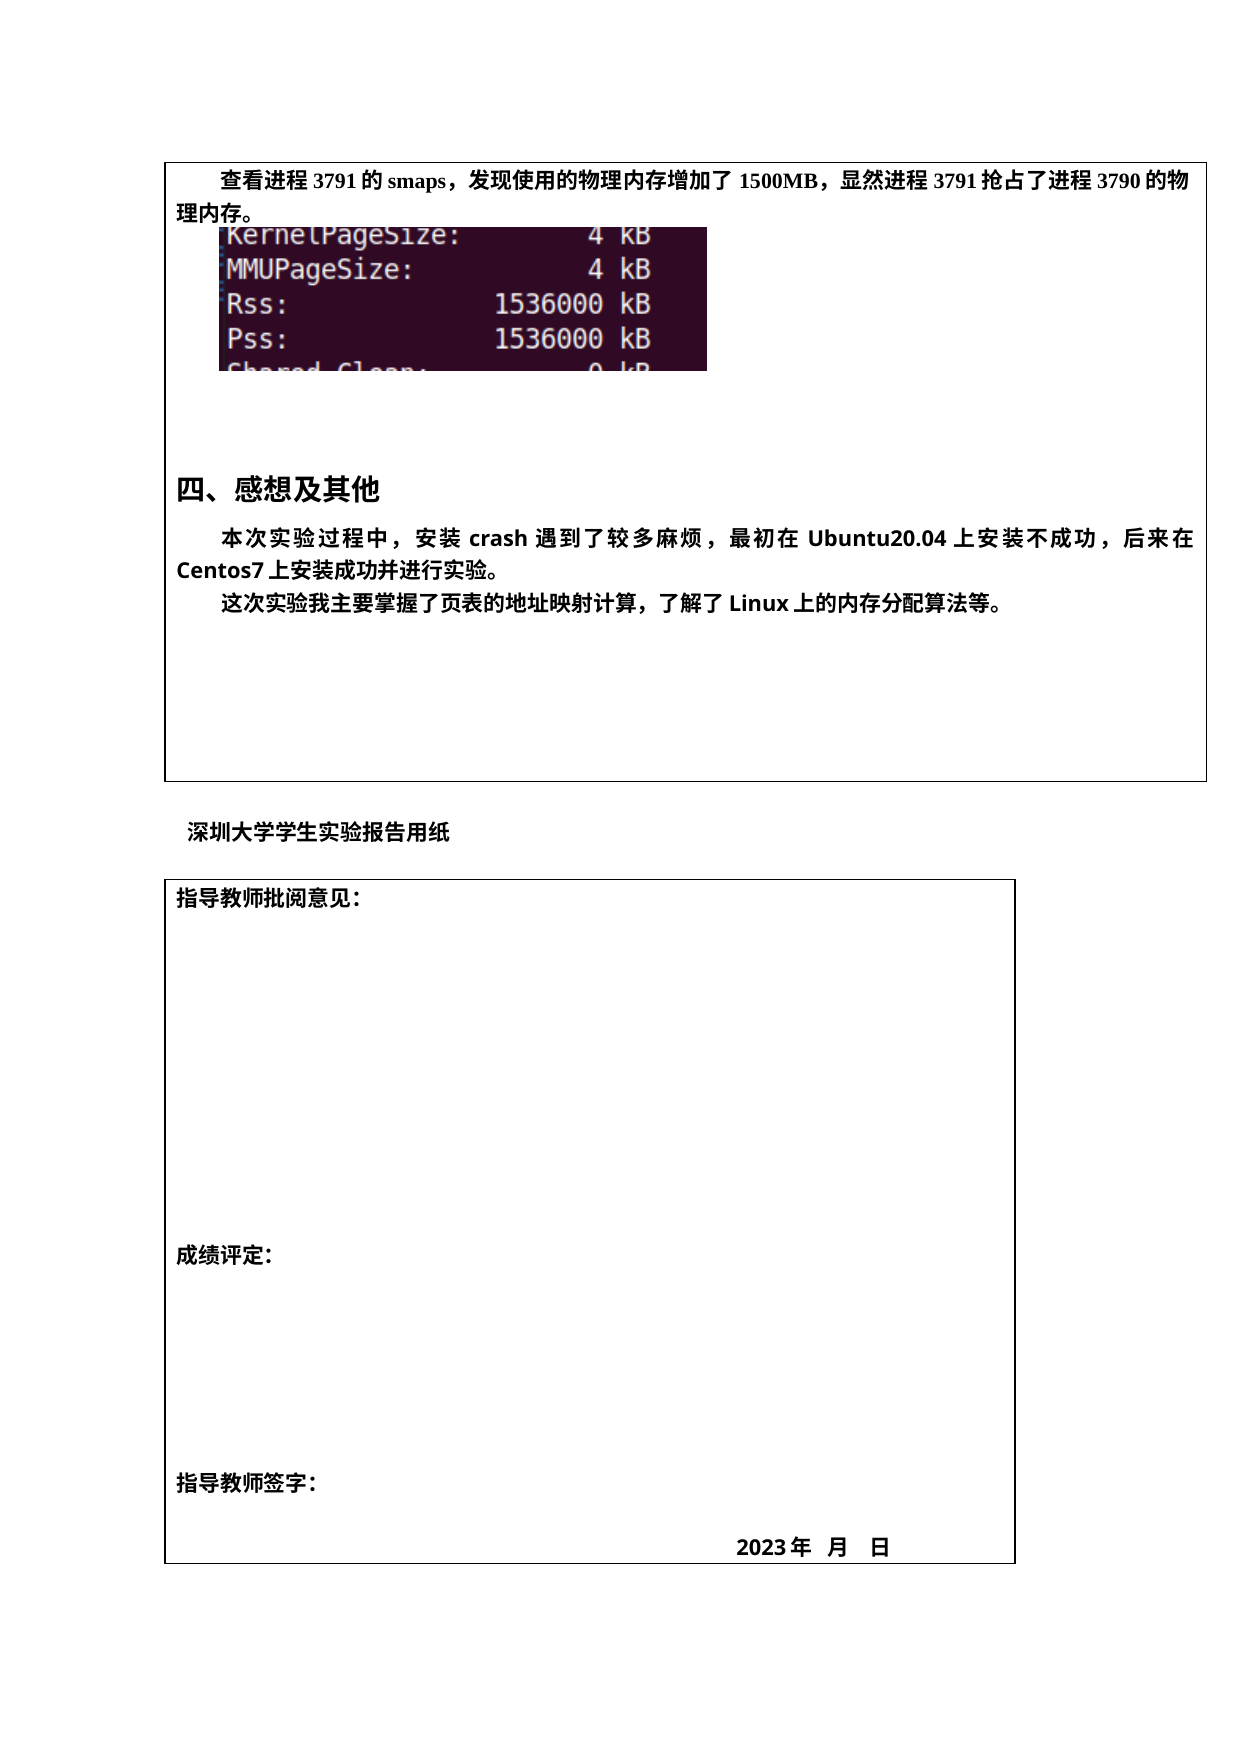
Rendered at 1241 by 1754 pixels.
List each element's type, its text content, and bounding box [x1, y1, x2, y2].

picture [219, 227, 707, 371]
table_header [166, 163, 1206, 781]
text 深圳大学学生实验报告用纸 [187, 814, 1053, 847]
table_header 指导教师批阅意见： 成绩评定： 指导教师签字： 2023年 月 日 [166, 880, 1014, 1563]
